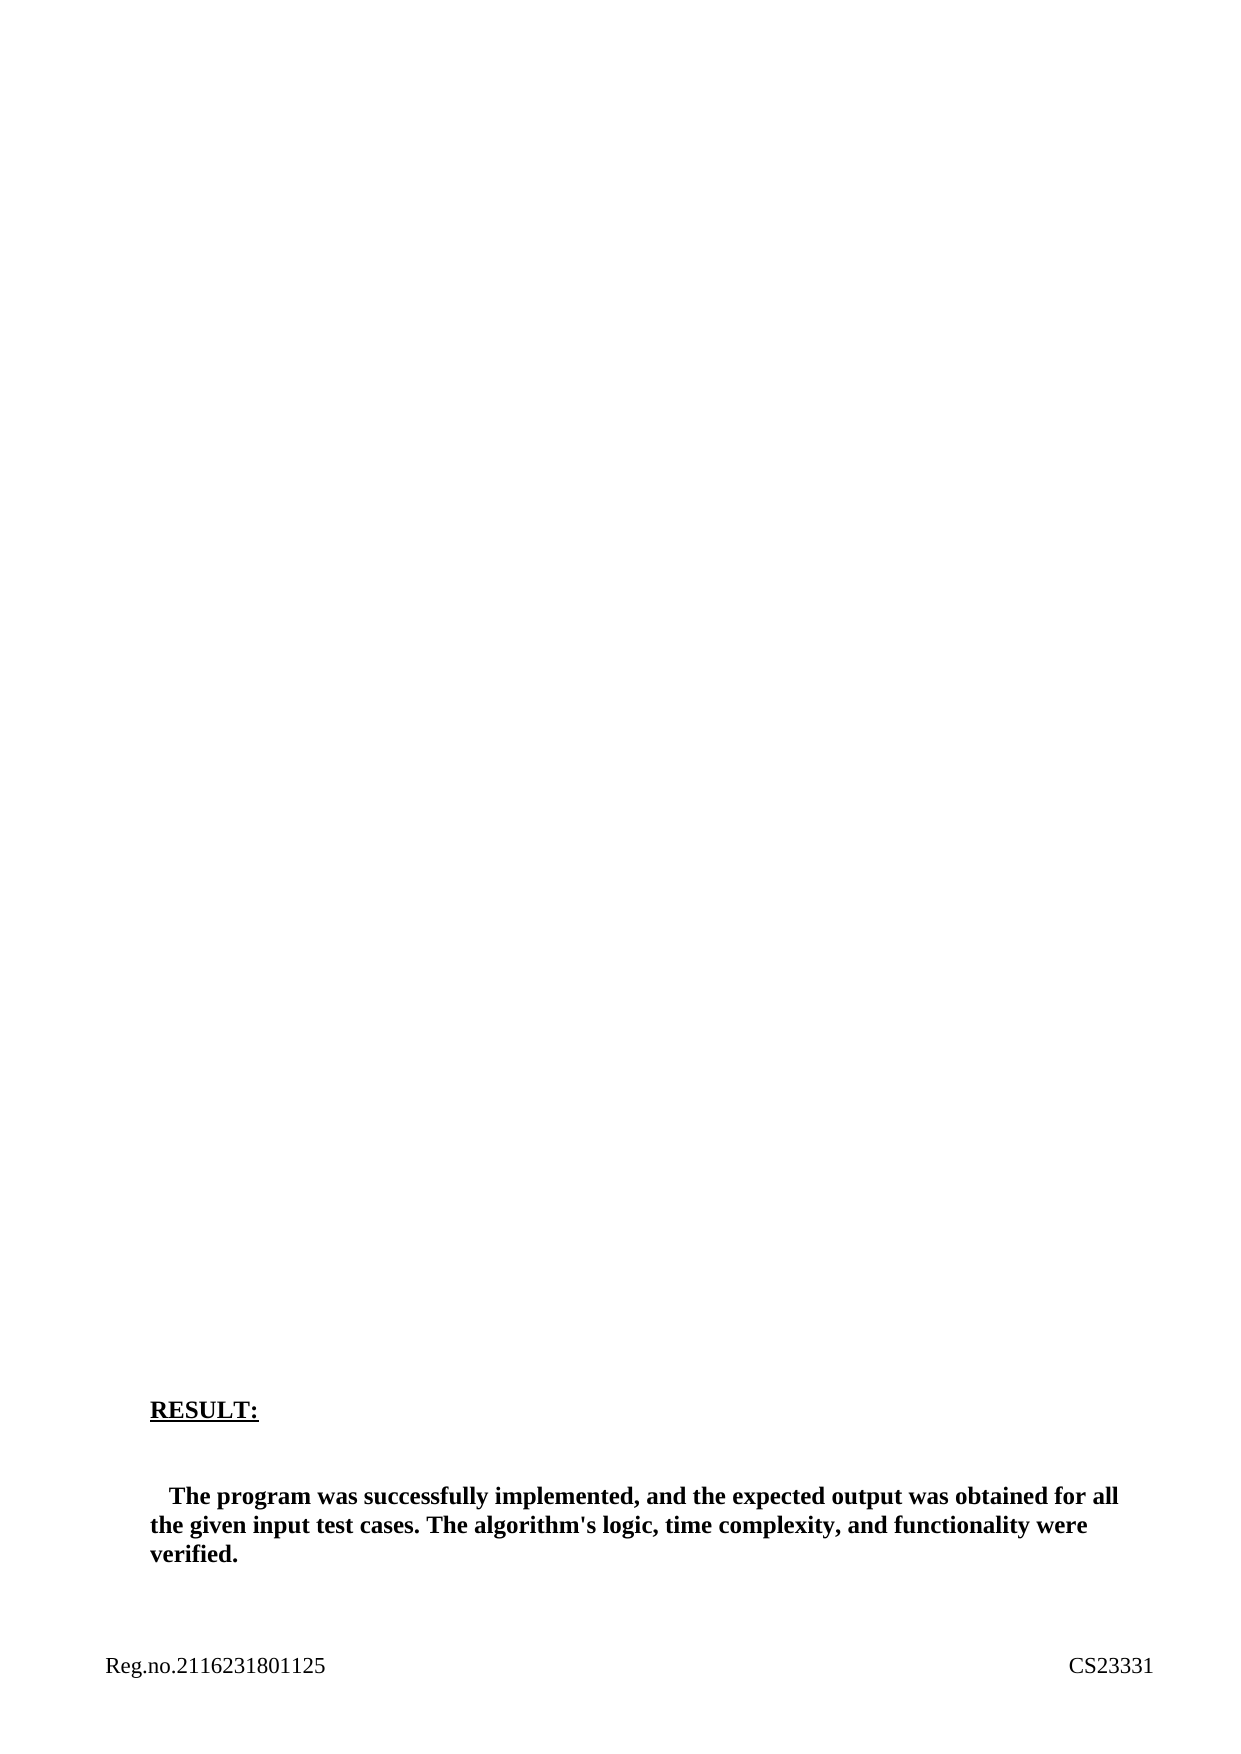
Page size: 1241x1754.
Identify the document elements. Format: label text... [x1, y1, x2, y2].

text RESULT: [150, 1395, 1155, 1424]
text The program was successfully implemented, and the expected output was obtained for all the given input test cases. The algorithm's logic, time complexity, and functionality were verified. [150, 1481, 1155, 1568]
